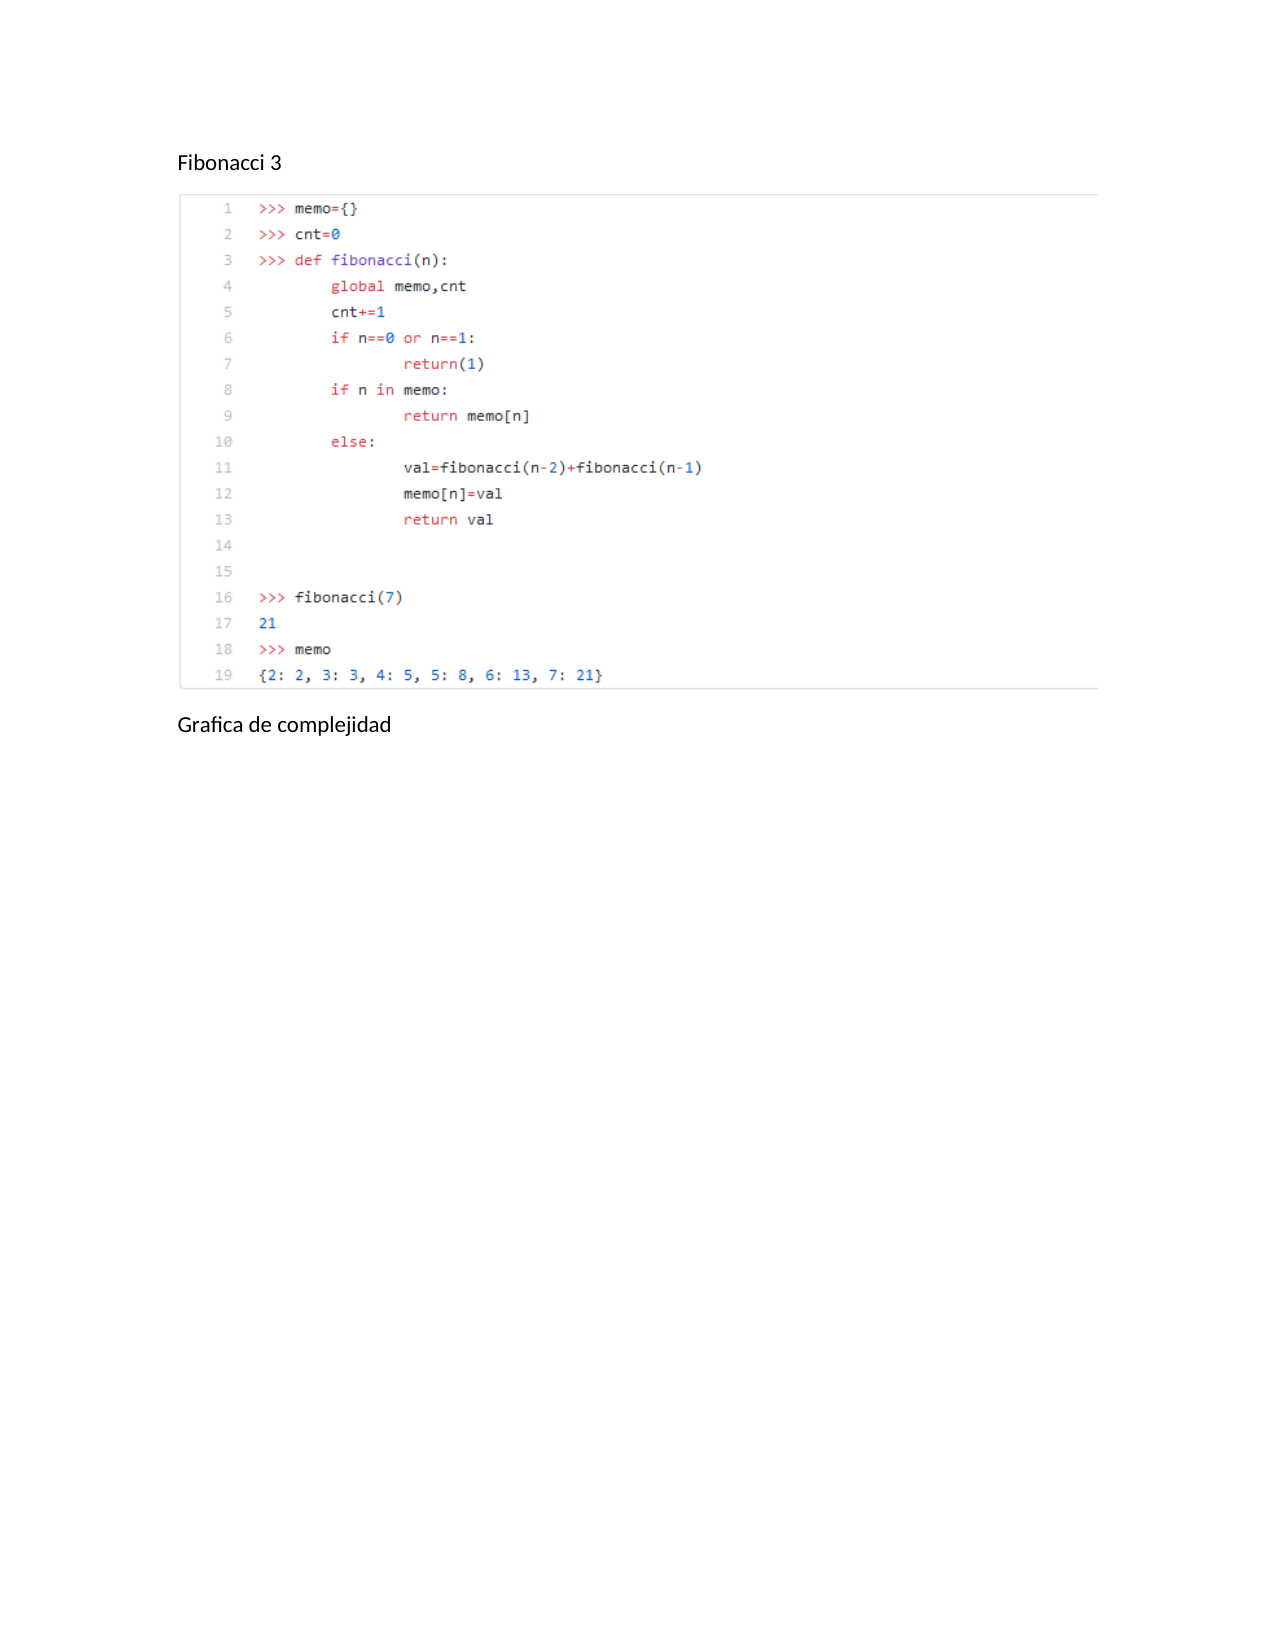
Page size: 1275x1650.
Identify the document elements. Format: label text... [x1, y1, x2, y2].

text Fibonacci 3 [177, 148, 1098, 176]
text Grafica de complejidad [177, 711, 1098, 738]
